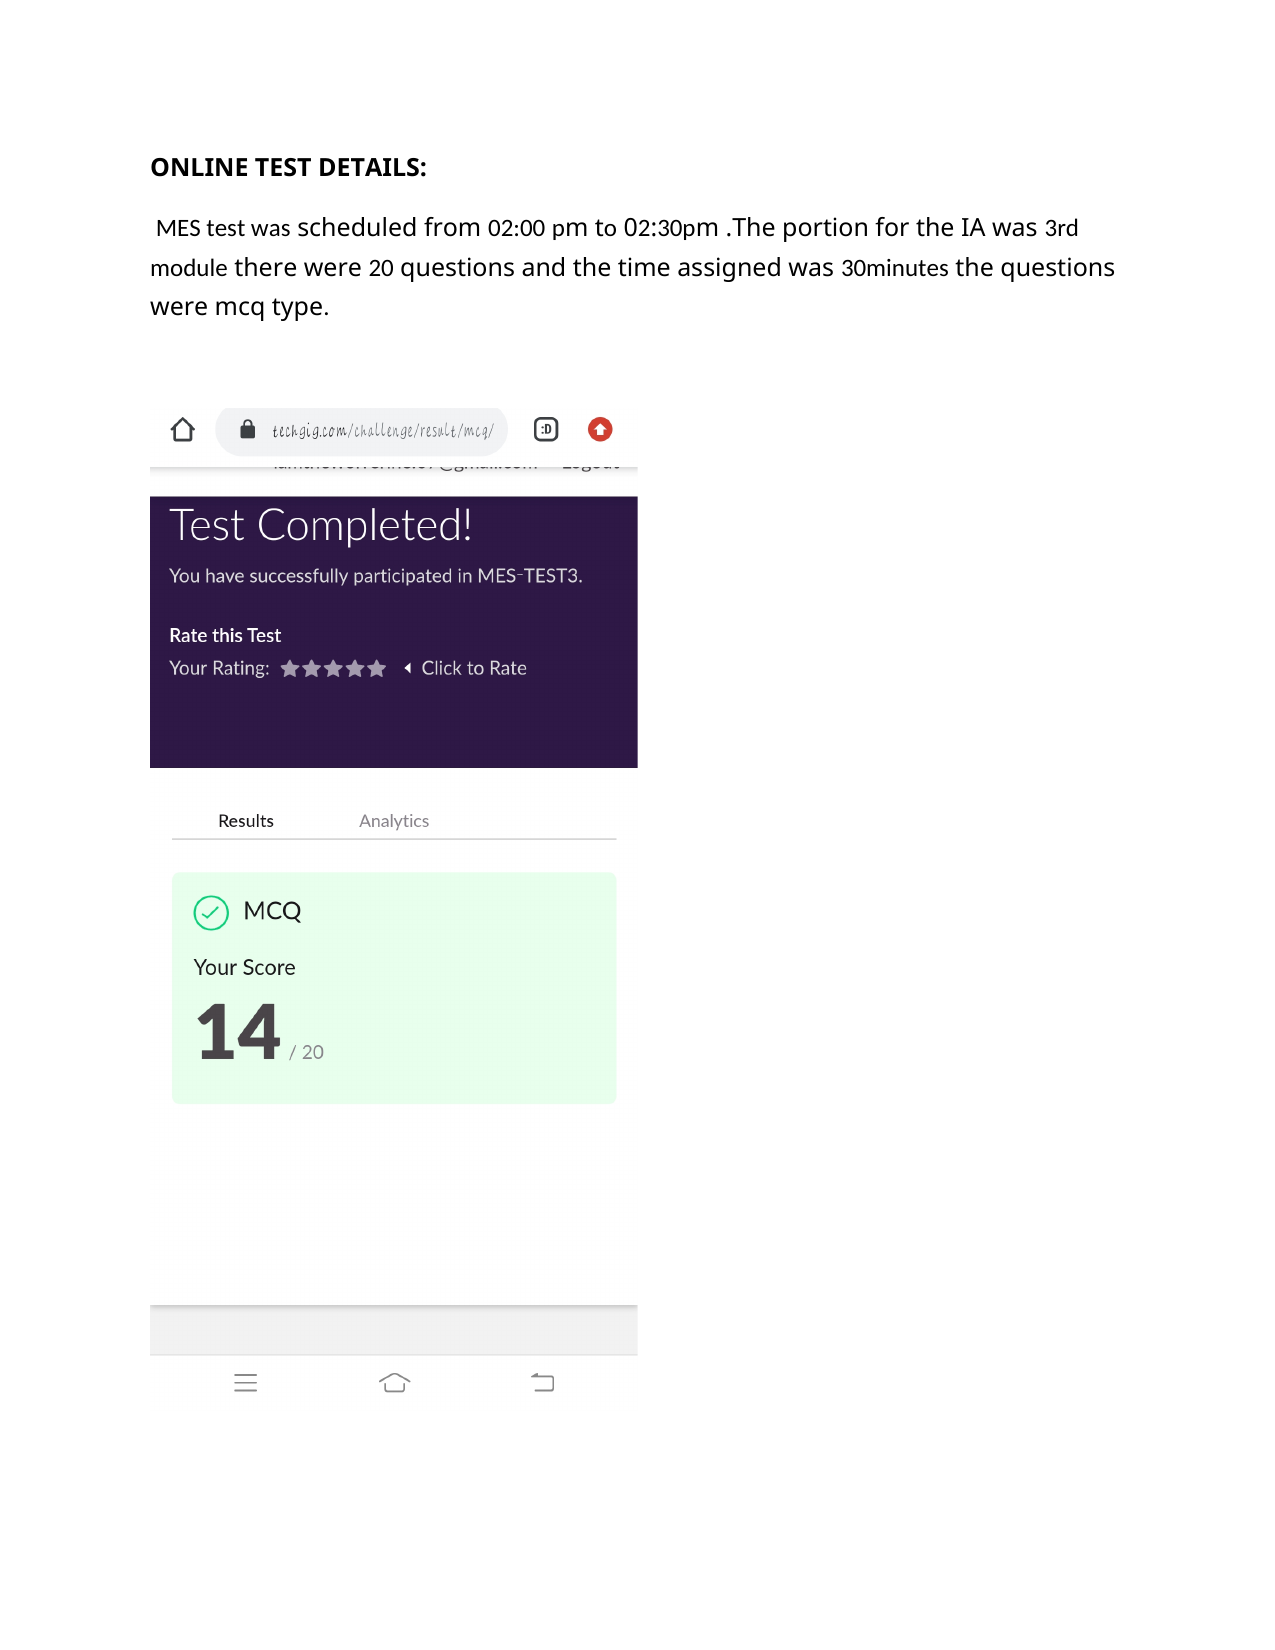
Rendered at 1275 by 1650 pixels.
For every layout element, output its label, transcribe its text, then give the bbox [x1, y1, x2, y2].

picture [150, 408, 638, 1411]
text ONLINE TEST DETAILS: [150, 150, 1125, 184]
text MES test was scheduled from 02:00 pm to 02:30pm .The portion for the IA was 3rd module there were 20 questions and the time assigned was 30minutes the questions were mcq type. [150, 210, 1125, 322]
